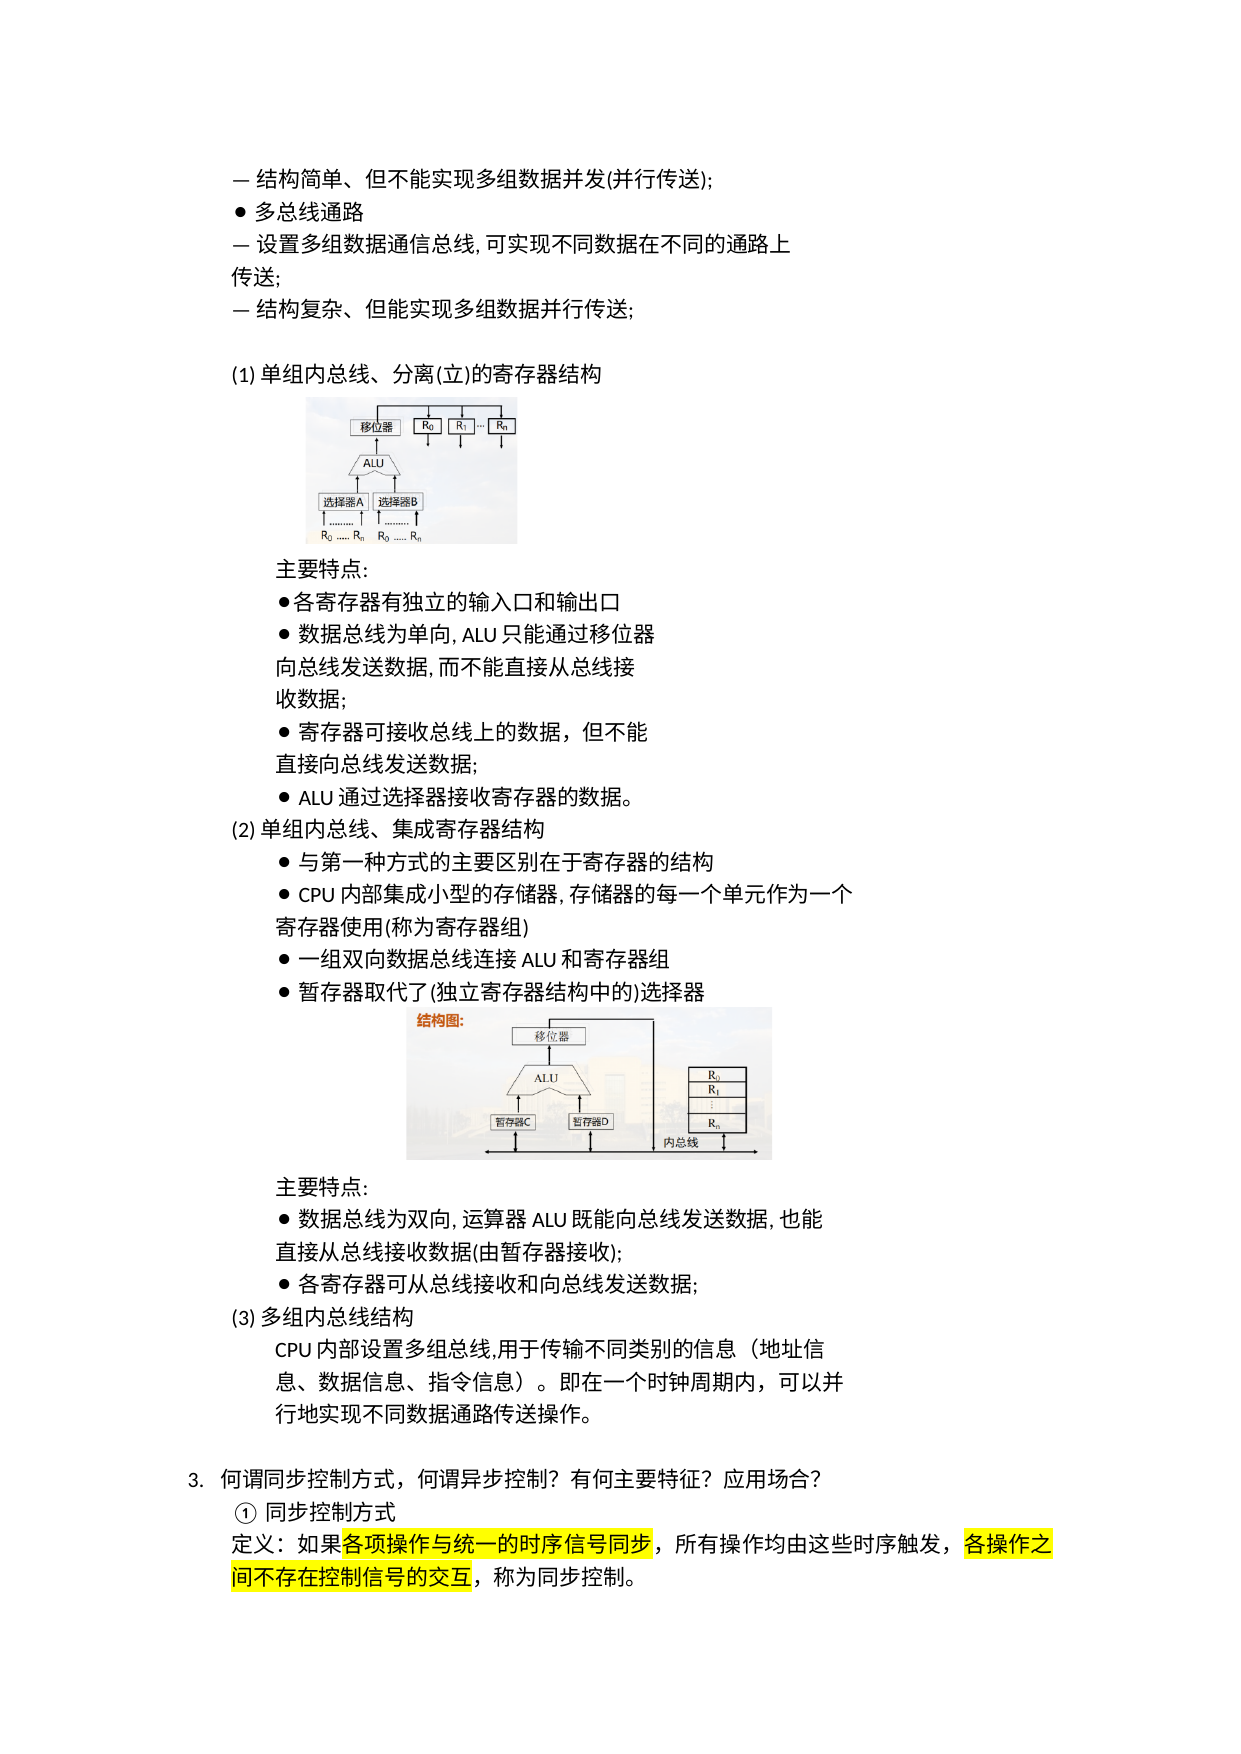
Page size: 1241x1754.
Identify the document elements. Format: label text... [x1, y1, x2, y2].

list 直接从总线接收数据(由暂存器接收); [275, 1234, 1053, 1267]
text 主要特点: [231, 552, 1053, 584]
text ⚫ 暂存器取代了(独立寄存器结构中的)选择器 [231, 974, 1053, 1007]
list 单组内总线、分离(立)的寄存器结构 [187, 357, 1053, 389]
text 寄存器使用(称为寄存器组) [231, 909, 1053, 942]
list 何谓同步控制方式，何谓异步控制？有何主要特征？应用场合？ [187, 1462, 1053, 1494]
list 单组内总线、集成寄存器结构 [187, 812, 1053, 844]
text ⚫ 一组双向数据总线连接ALU和寄存器组 [231, 942, 1053, 974]
text ⚫ ALU通过选择器接收寄存器的数据。 [231, 779, 1053, 812]
text ⚫ 与第一种方式的主要区别在于寄存器的结构 [231, 844, 1053, 877]
text ⚫ 数据总线为单向, ALU只能通过移位器 [231, 617, 1053, 649]
picture [406, 1007, 773, 1160]
list (3) 多组内总线结构 [187, 1299, 1053, 1332]
text — 结构简单、但不能实现多组数据并发(并行传送); [187, 162, 1053, 194]
text ⚫ 多总线通路 [187, 194, 1053, 227]
text 向总线发送数据, 而不能直接从总线接 [231, 649, 1053, 682]
list 行地实现不同数据通路传送操作。 [231, 1397, 1053, 1429]
list 主要特点: [275, 1169, 1053, 1202]
text ⚫各寄存器有独立的输入口和输出口 [231, 584, 1053, 617]
text — 设置多组数据通信总线, 可实现不同数据在不同的通路上 [187, 227, 1053, 259]
list CPU内部设置多组总线,用于传输不同类别的信息（地址信 [231, 1332, 1053, 1364]
list 息、数据信息、指令信息）。即在一个时钟周期内，可以并 [231, 1364, 1053, 1397]
picture [305, 397, 518, 544]
list ⚫ 各寄存器可从总线接收和向总线发送数据; [275, 1267, 1053, 1299]
text 传送; [187, 259, 1053, 292]
text ① 同步控制方式 [231, 1494, 1053, 1527]
text 直接向总线发送数据; [231, 747, 1053, 779]
text 收数据; [231, 682, 1053, 714]
list ⚫ 数据总线为双向, 运算器ALU既能向总线发送数据, 也能 [275, 1202, 1053, 1234]
text ⚫ CPU内部集成小型的存储器, 存储器的每一个单元作为一个 [231, 877, 1053, 909]
text — 结构复杂、但能实现多组数据并行传送; [187, 292, 1053, 324]
text ⚫ 寄存器可接收总线上的数据，但不能 [231, 714, 1053, 747]
text 定义：如果各项操作与统一的时序信号同步，所有操作均由这些时序触发，各操作之间不存在控制信号的交互，称为同步控制。 [231, 1527, 1053, 1592]
